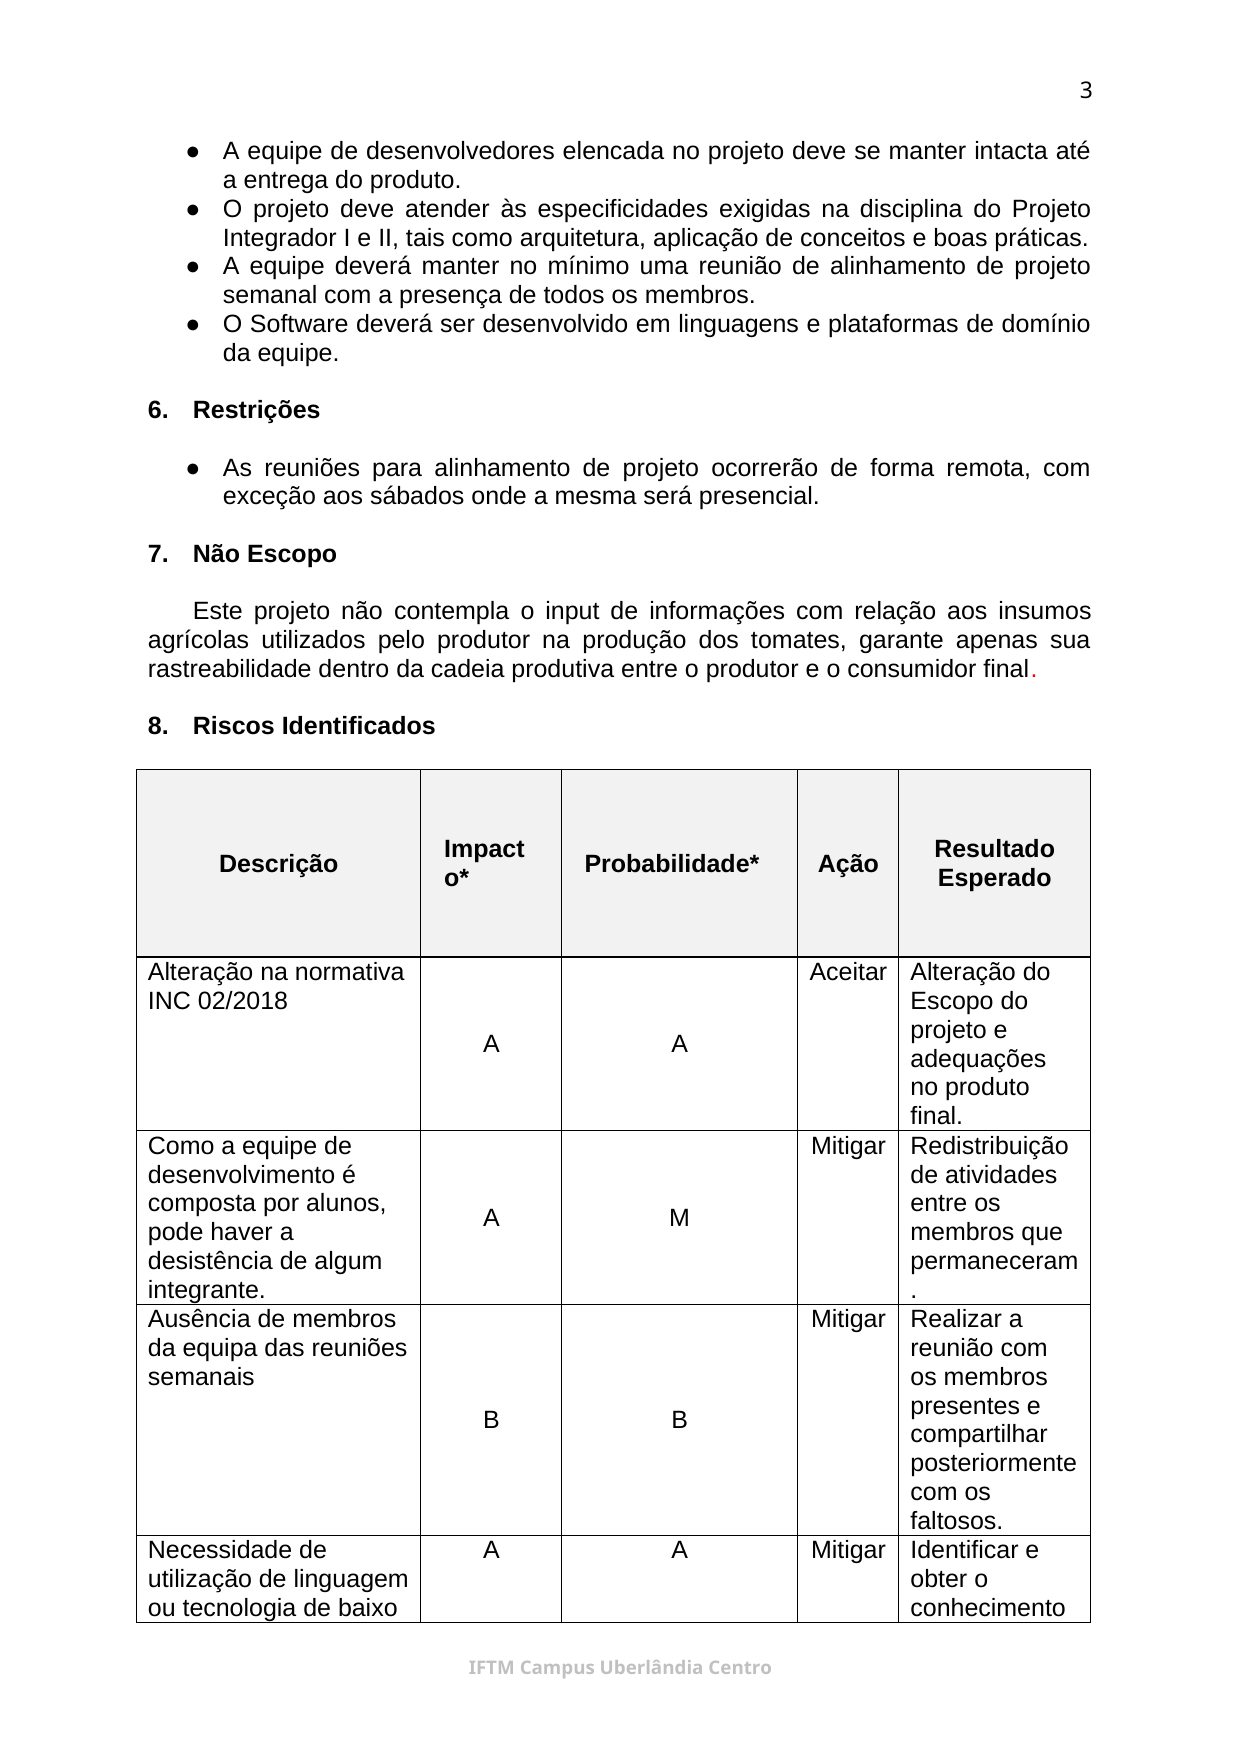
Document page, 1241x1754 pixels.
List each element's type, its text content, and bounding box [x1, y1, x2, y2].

text Este projeto não contempla o input de informações com relação aos insumos agrícolas utilizados pelo produtor na produção dos tomates, garante apenas sua rastreabilidade dentro da cadeia produtiva entre o produtor e o consumidor final. [148, 596, 1092, 683]
list As reuniões para alinhamento de projeto ocorrerão de forma remota, com exceção aos sábados onde a mesma será presencial. [185, 453, 1092, 510]
list Restrições [148, 395, 1092, 424]
table_header Ação [798, 770, 898, 956]
table_header Resultado Esperado [899, 770, 1090, 956]
list Não Escopo [148, 539, 1092, 568]
table_cell A [562, 1536, 797, 1622]
table_cell A [421, 1536, 561, 1622]
table_cell Mitigar [798, 1536, 898, 1622]
list Riscos Identificados [148, 711, 1092, 740]
table_cell Mitigar [798, 1305, 898, 1534]
table_cell Ausência de membros da equipa das reuniões semanais [137, 1305, 420, 1534]
list A equipe de desenvolvedores elencada no projeto deve se manter intacta até a entrega do produto. [185, 136, 1092, 194]
table_header Impacto* [421, 770, 561, 956]
table_cell Alteração na normativa INC 02/2018 [137, 958, 420, 1130]
table_cell Aceitar [798, 958, 898, 1130]
table_cell Alteração do Escopo do projeto e adequações no produto final. [899, 958, 1090, 1130]
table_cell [899, 1536, 1090, 1622]
table_cell A [421, 1131, 561, 1303]
table_cell B [562, 1305, 797, 1534]
list O projeto deve atender às especificidades exigidas na disciplina do Projeto Integrador I e II, tais como arquitetura, aplicação de conceitos e boas práticas. [185, 194, 1092, 251]
table_cell A [562, 958, 797, 1130]
table_header Descrição [137, 770, 420, 956]
table_cell Mitigar [798, 1131, 898, 1303]
table_cell Redistribuição de atividades entre os membros que permaneceram. [899, 1131, 1090, 1303]
list O Software deverá ser desenvolvido em linguagens e plataformas de domínio da equipe. [185, 309, 1092, 366]
table_cell M [562, 1131, 797, 1303]
table_cell Realizar a reunião com os membros presentes e compartilhar posteriormente com os faltosos. [899, 1305, 1090, 1534]
table_cell B [421, 1305, 561, 1534]
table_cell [137, 1536, 420, 1622]
table_cell A [421, 958, 561, 1130]
list A equipe deverá manter no mínimo uma reunião de alinhamento de projeto semanal com a presença de todos os membros. [185, 251, 1092, 309]
table_cell Como a equipe de desenvolvimento é composta por alunos, pode haver a desistência de algum integrante. [137, 1131, 420, 1303]
table_header Probabilidade* [562, 770, 797, 956]
